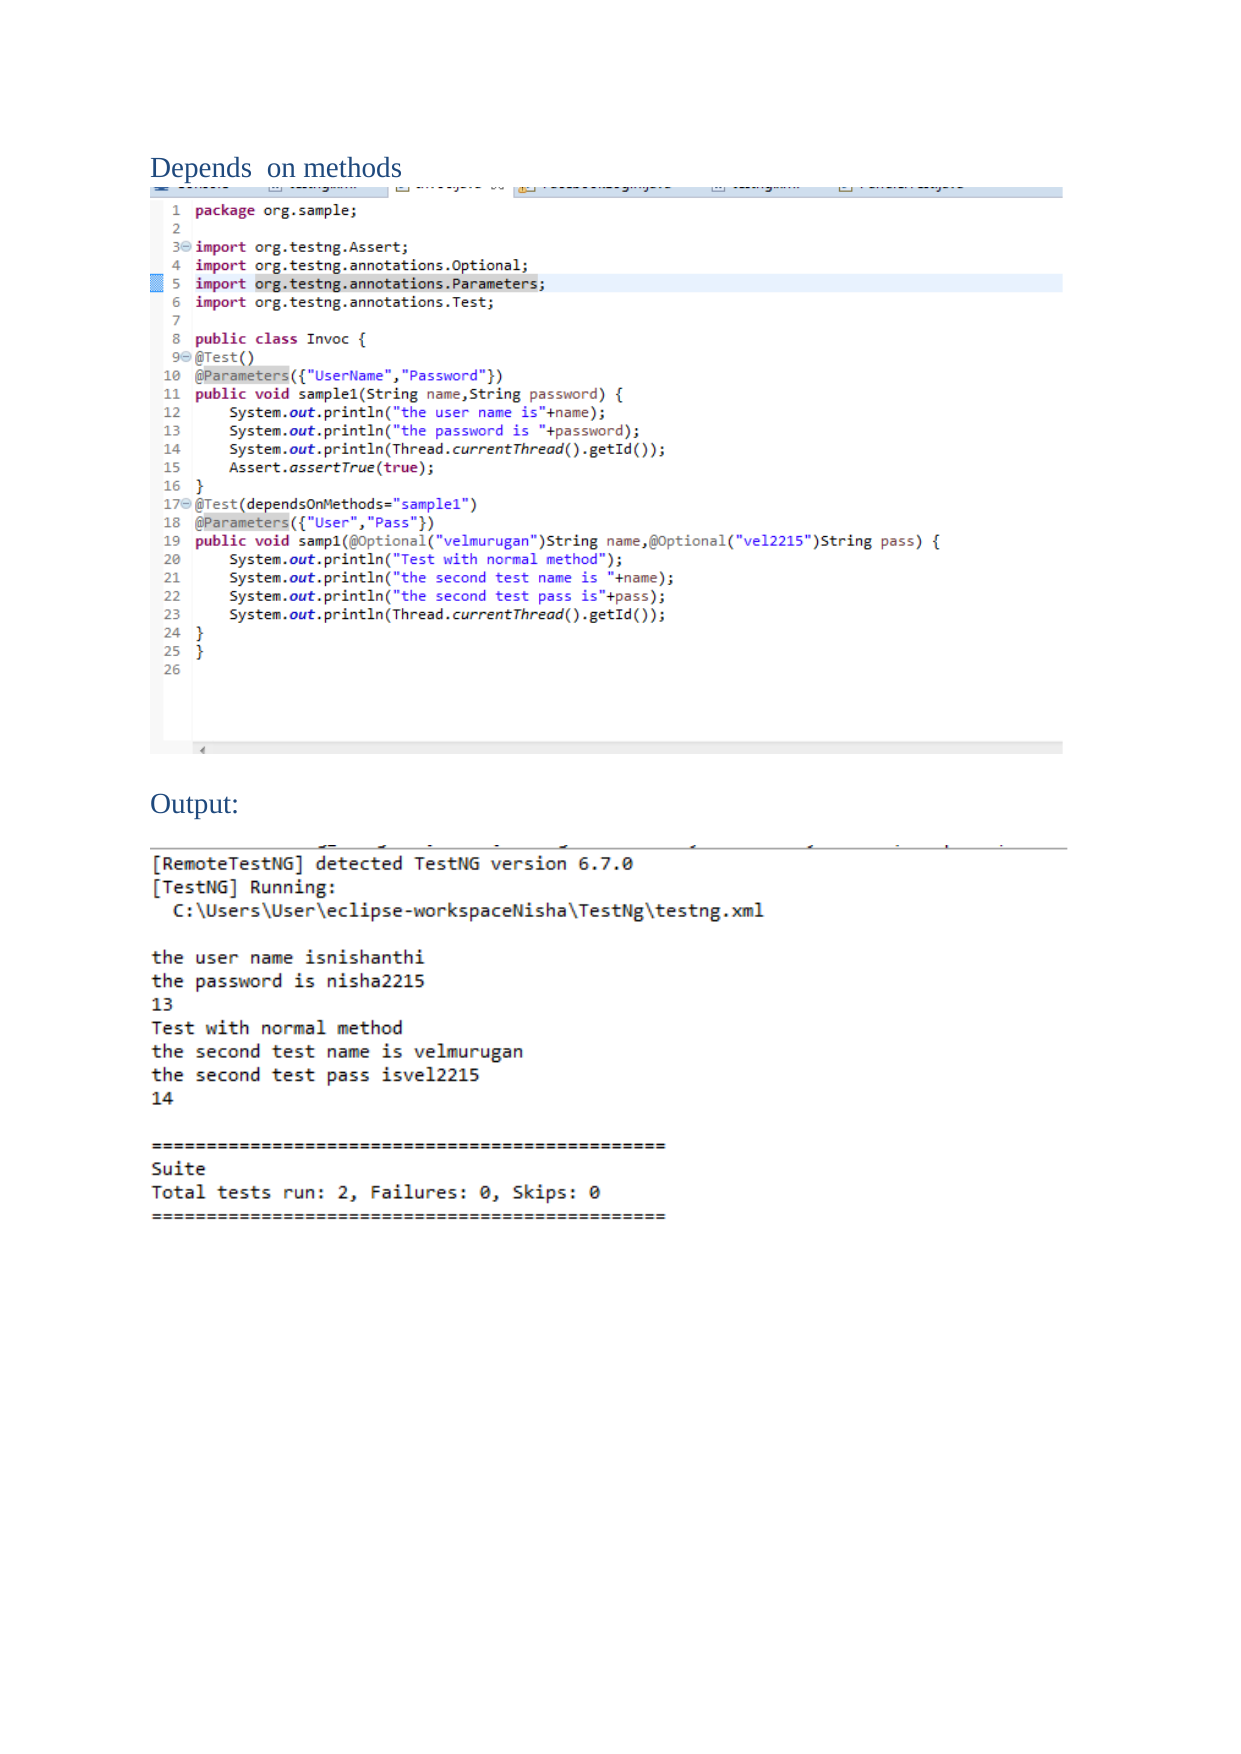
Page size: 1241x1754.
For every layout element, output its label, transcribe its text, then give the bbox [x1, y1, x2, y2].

picture [150, 187, 1063, 754]
picture [150, 845, 1068, 1252]
text Output: [150, 786, 1090, 819]
